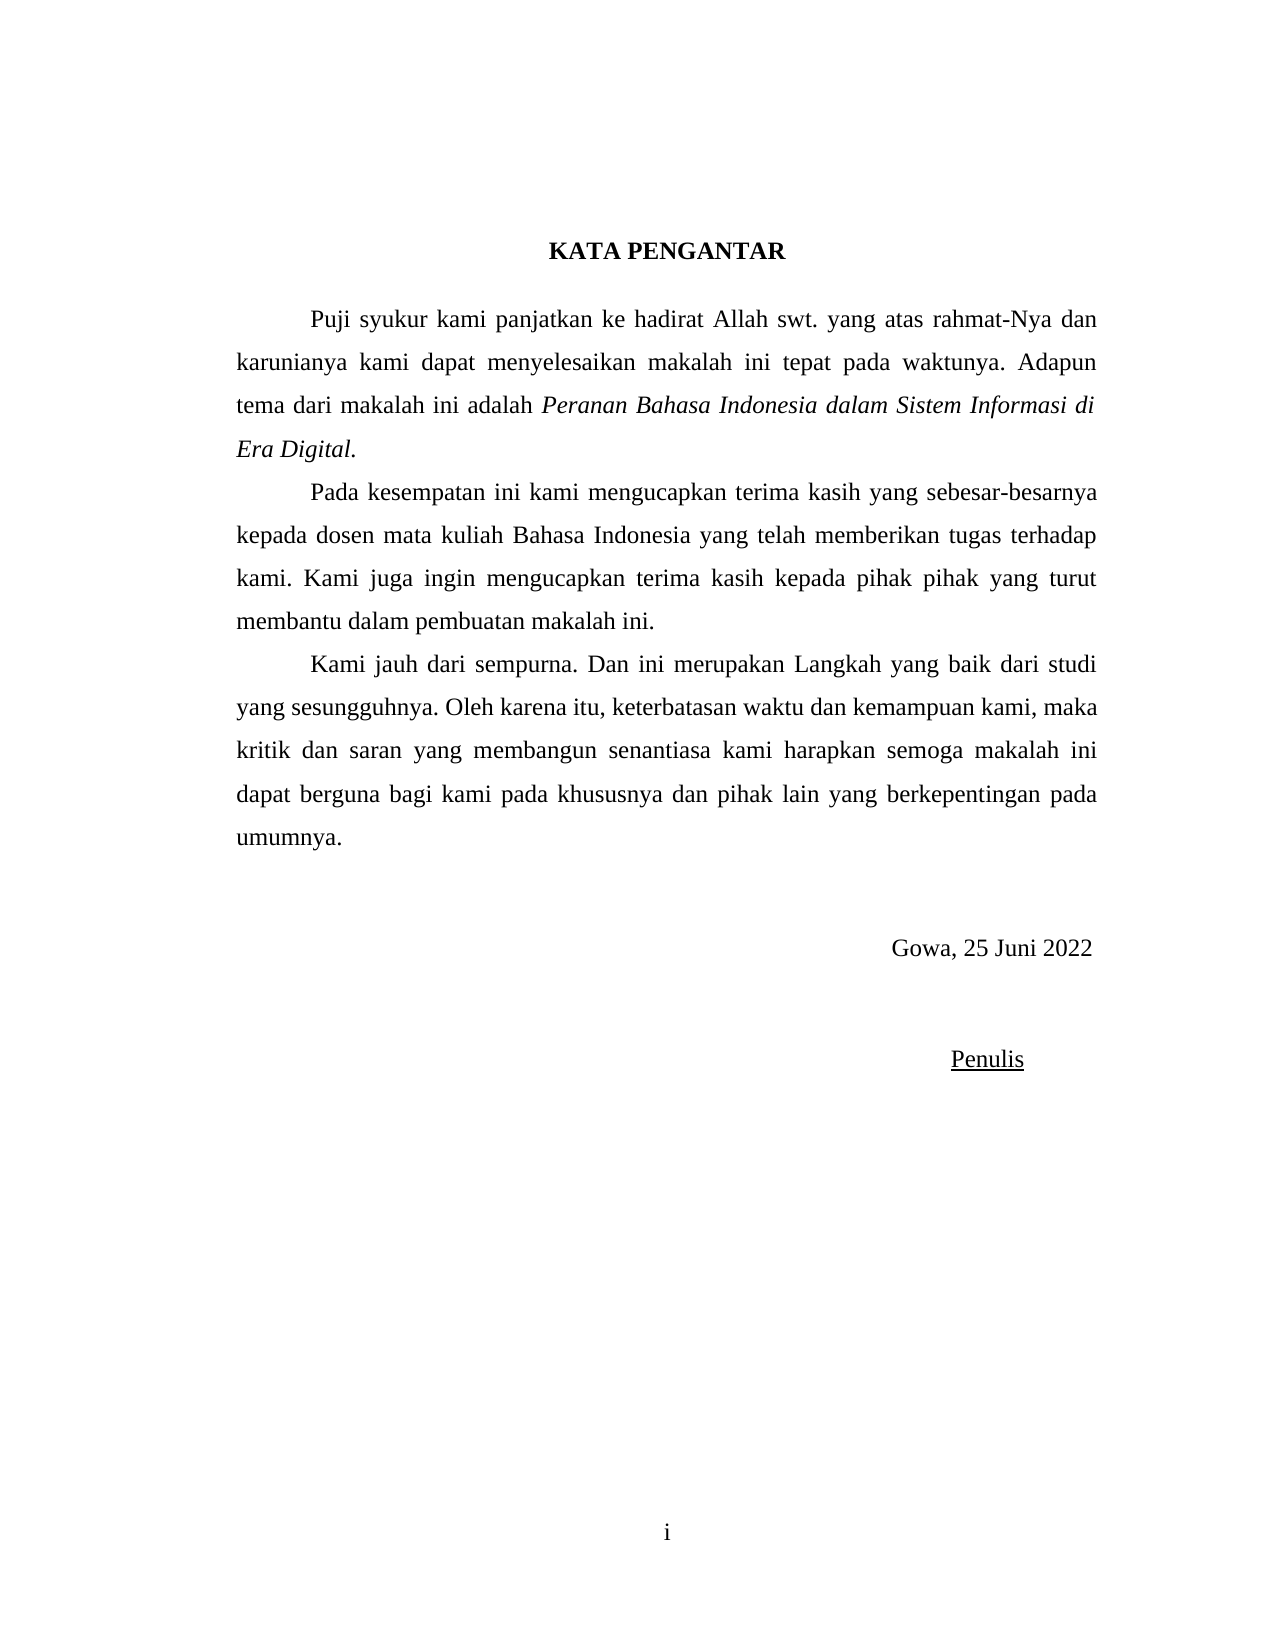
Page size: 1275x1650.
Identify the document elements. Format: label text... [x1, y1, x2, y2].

text Pada kesempatan ini kami mengucapkan terima kasih yang sebesar-besarnya kepada dosen mata kuliah Bahasa Indonesia yang telah memberikan tugas terhadap kami. Kami juga ingin mengucapkan terima kasih kepada pihak pihak yang turut membantu dalam pembuatan makalah ini. [236, 477, 1098, 635]
text Penulis [871, 1044, 1098, 1073]
text Puji syukur kami panjatkan ke hadirat Allah swt. yang atas rahmat-Nya dan karunianya kami dapat menyelesaikan makalah ini tepat pada waktunya. Adapun tema dari makalah ini adalah Peranan Bahasa Indonesia dalam Sistem Informasi di Era Digital. [236, 304, 1098, 462]
text Gowa, 25 Juni 2022 [871, 933, 1098, 962]
text KATA PENGANTAR [236, 236, 1098, 265]
text Kami jauh dari sempurna. Dan ini merupakan Langkah yang baik dari studi yang sesungguhnya. Oleh karena itu, keterbatasan waktu dan kemampuan kami, maka kritik dan saran yang membangun senantiasa kami harapkan semoga makalah ini dapat berguna bagi kami pada khususnya dan pihak lain yang berkepentingan pada umumnya. [236, 649, 1098, 851]
